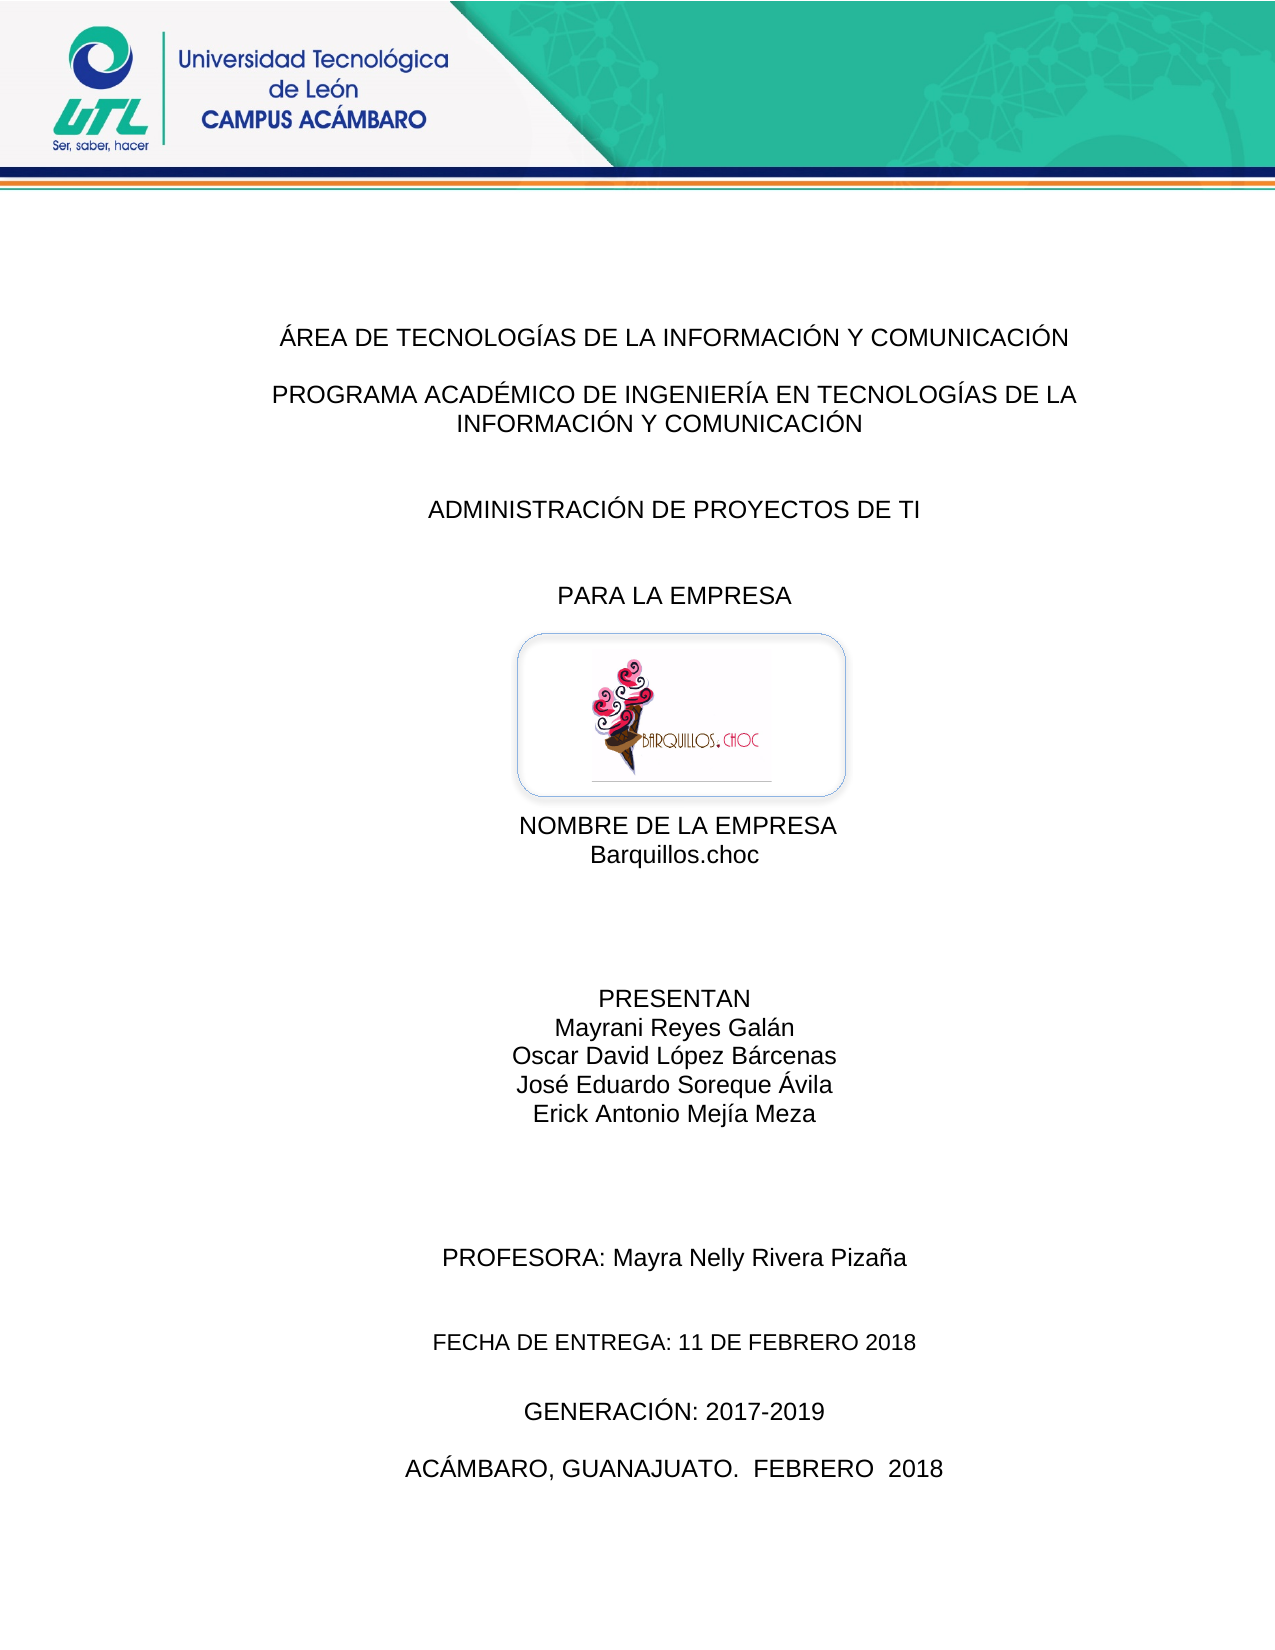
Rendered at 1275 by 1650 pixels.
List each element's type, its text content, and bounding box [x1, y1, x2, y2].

text PROGRAMA ACADÉMICO DE INGENIERÍA EN TECNOLOGÍAS DE LA INFORMACIÓN Y COMUNICACIÓN [236, 380, 1083, 437]
text Erick Antonio Mejía Meza [236, 1099, 1083, 1127]
text FECHA DE ENTREGA: 11 DE FEBRERO 2018 [236, 1329, 1083, 1355]
text Barquillos.choc [236, 840, 1083, 869]
text ACÁMBARO, GUANAJUATO. FEBRERO 2018 [236, 1454, 1083, 1483]
text GENERACIÓN: 2017-2019 [236, 1397, 1083, 1426]
text ÁREA DE TECNOLOGÍAS DE LA INFORMACIÓN Y COMUNICACIÓN [236, 322, 1083, 351]
text José Eduardo Soreque Ávila [236, 1070, 1083, 1099]
text Oscar David López Bárcenas [236, 1041, 1083, 1070]
picture [0, 1, 1275, 194]
text ADMINISTRACIÓN DE PROYECTOS DE TI [236, 495, 1083, 524]
text PARA LA EMPRESA [236, 581, 1083, 610]
picture [591, 649, 772, 782]
text PRESENTAN [236, 984, 1083, 1012]
text Mayrani Reyes Galán [236, 1012, 1083, 1041]
text NOMBRE DE LA EMPRESA [236, 811, 1083, 840]
text PROFESORA: Mayra Nelly Rivera Pizaña [236, 1242, 1083, 1271]
